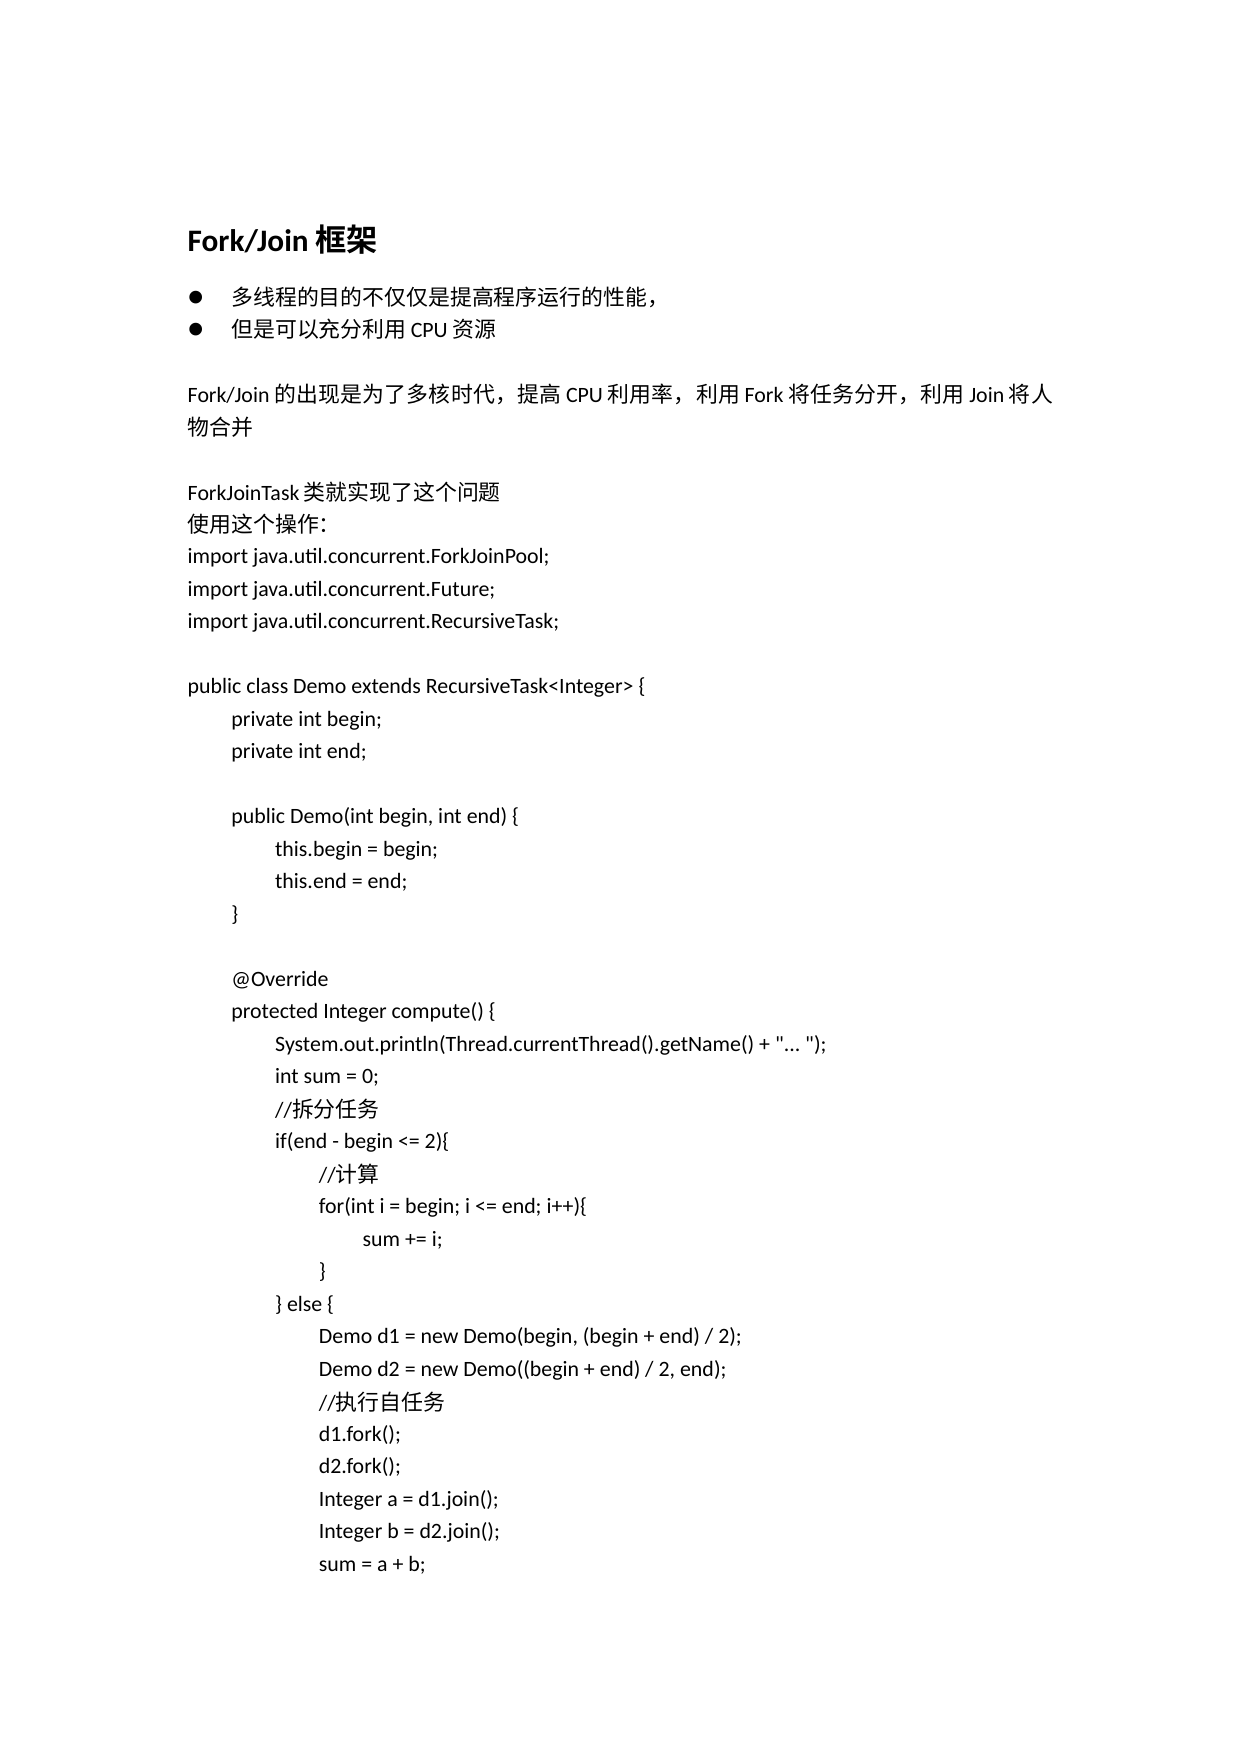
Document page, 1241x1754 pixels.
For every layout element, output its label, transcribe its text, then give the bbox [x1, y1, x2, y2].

subtitle Fork/Join框架 [187, 205, 1053, 270]
list protected Integer compute() { [187, 994, 1053, 1027]
list for(int i = begin; i <= end; i++){ [187, 1189, 1053, 1222]
list sum += i; [187, 1222, 1053, 1254]
list sum = a + b; [187, 1547, 1053, 1579]
list 但是可以充分利用CPU资源 [187, 312, 1053, 344]
list int sum = 0; [187, 1059, 1053, 1092]
list //计算 [187, 1157, 1053, 1189]
list 多线程的目的不仅仅是提高程序运行的性能， [187, 279, 1053, 312]
list //拆分任务 [187, 1092, 1053, 1124]
list if(end - begin <= 2){ [187, 1124, 1053, 1157]
list public Demo(int begin, int end) { [187, 799, 1053, 832]
list Fork/Join的出现是为了多核时代，提高CPU利用率，利用Fork将任务分开，利用Join将人物合并 [187, 377, 1053, 442]
list System.out.println(Thread.currentThread().getName() + "... "); [187, 1027, 1053, 1059]
list } [187, 1254, 1053, 1287]
list Demo d1 = new Demo(begin, (begin + end) / 2); [187, 1319, 1053, 1352]
list private int end; [187, 734, 1053, 767]
list //执行自任务 [187, 1384, 1053, 1417]
list } [187, 897, 1053, 929]
list Demo d2 = new Demo((begin + end) / 2, end); [187, 1352, 1053, 1384]
list Integer b = d2.join(); [187, 1514, 1053, 1547]
list Integer a = d1.join(); [187, 1482, 1053, 1514]
list this.end = end; [187, 864, 1053, 897]
list ForkJoinTask类就实现了这个问题 [187, 474, 1053, 507]
list private int begin; [187, 702, 1053, 734]
list this.begin = begin; [187, 832, 1053, 864]
list public class Demo extends RecursiveTask<Integer> { [187, 669, 1053, 702]
list import java.util.concurrent.RecursiveTask; [187, 604, 1053, 637]
list 使用这个操作： [187, 507, 1053, 539]
list import java.util.concurrent.Future; [187, 572, 1053, 604]
list @Override [187, 962, 1053, 994]
list } else { [187, 1287, 1053, 1319]
list d2.fork(); [187, 1449, 1053, 1482]
list import java.util.concurrent.ForkJoinPool; [187, 539, 1053, 572]
list d1.fork(); [187, 1417, 1053, 1449]
